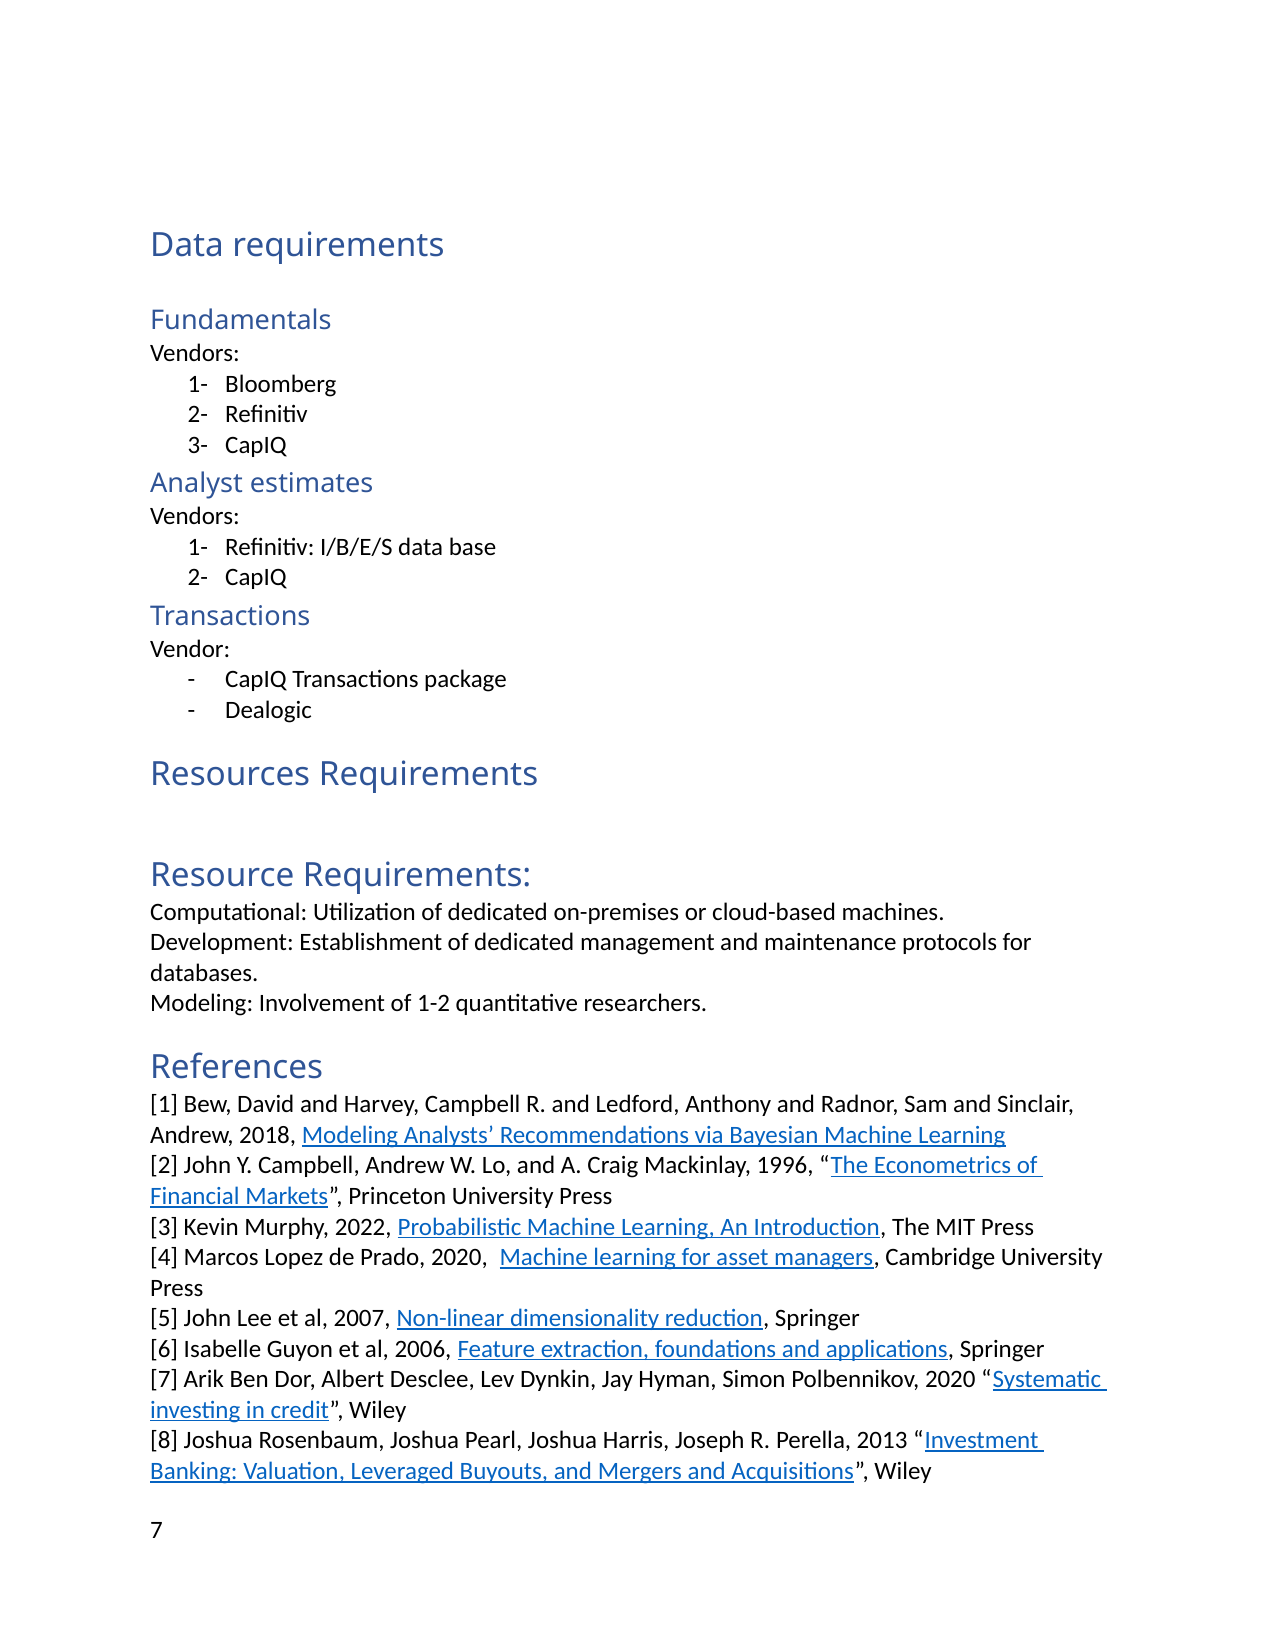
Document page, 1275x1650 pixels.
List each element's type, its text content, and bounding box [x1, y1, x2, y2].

text [4] Marcos Lopez de Prado, 2020, Machine learning for asset managers, Cambridge University Press [150, 1241, 1125, 1302]
subtitle Resource Requirements: [150, 851, 1125, 896]
subtitle References [150, 1043, 1125, 1088]
list Refinitiv: I/B/E/S data base [187, 531, 1125, 562]
text [8] Joshua Rosenbaum, Joshua Pearl, Joshua Harris, Joseph R. Perella, 2013 “Investment Banking: Valuation, Leveraged Buyouts, and Mergers and Acquisitions”, Wiley [150, 1424, 1125, 1485]
text [3] Kevin Murphy, 2022, Probabilistic Machine Learning, An Introduction, The MIT Press [150, 1211, 1125, 1241]
text [2] John Y. Campbell, Andrew W. Lo, and A. Craig Mackinlay, 1996, “The Econometrics of Financial Markets”, Princeton University Press [150, 1149, 1125, 1211]
subtitle Data requirements [150, 220, 1125, 266]
text [7] Arik Ben Dor, Albert Desclee, Lev Dynkin, Jay Hyman, Simon Polbennikov, 2020 “Systematic investing in credit”, Wiley [150, 1363, 1125, 1424]
subtitle Resources Requirements [150, 750, 1125, 795]
list CapIQ [187, 562, 1125, 592]
text Computational: Utilization of dedicated on-premises or cloud-based machines. [150, 896, 1125, 927]
list Dealogic [187, 694, 1125, 725]
text [6] Isabelle Guyon et al, 2006, Feature extraction, foundations and applications, Springer [150, 1333, 1125, 1363]
text Vendors: [150, 337, 1125, 368]
text [1] Bew, David and Harvey, Campbell R. and Ledford, Anthony and Radnor, Sam and Sinclair, Andrew, 2018, Modeling Analysts’ Recommendations via Bayesian Machine Learning [150, 1088, 1125, 1149]
text Modeling: Involvement of 1-2 quantitative researchers. [150, 988, 1125, 1018]
subtitle Analyst estimates [150, 464, 1125, 501]
text Development: Establishment of dedicated management and maintenance protocols for databases. [150, 927, 1125, 988]
text Vendors: [150, 501, 1125, 531]
list Bloomberg [187, 368, 1125, 398]
text [5] John Lee et al, 2007, Non-linear dimensionality reduction, Springer [150, 1302, 1125, 1333]
subtitle Fundamentals [150, 301, 1125, 337]
list CapIQ Transactions package [187, 664, 1125, 694]
subtitle Transactions [150, 596, 1125, 633]
text Vendor: [150, 633, 1125, 664]
list CapIQ [187, 429, 1125, 459]
list Refinitiv [187, 398, 1125, 429]
